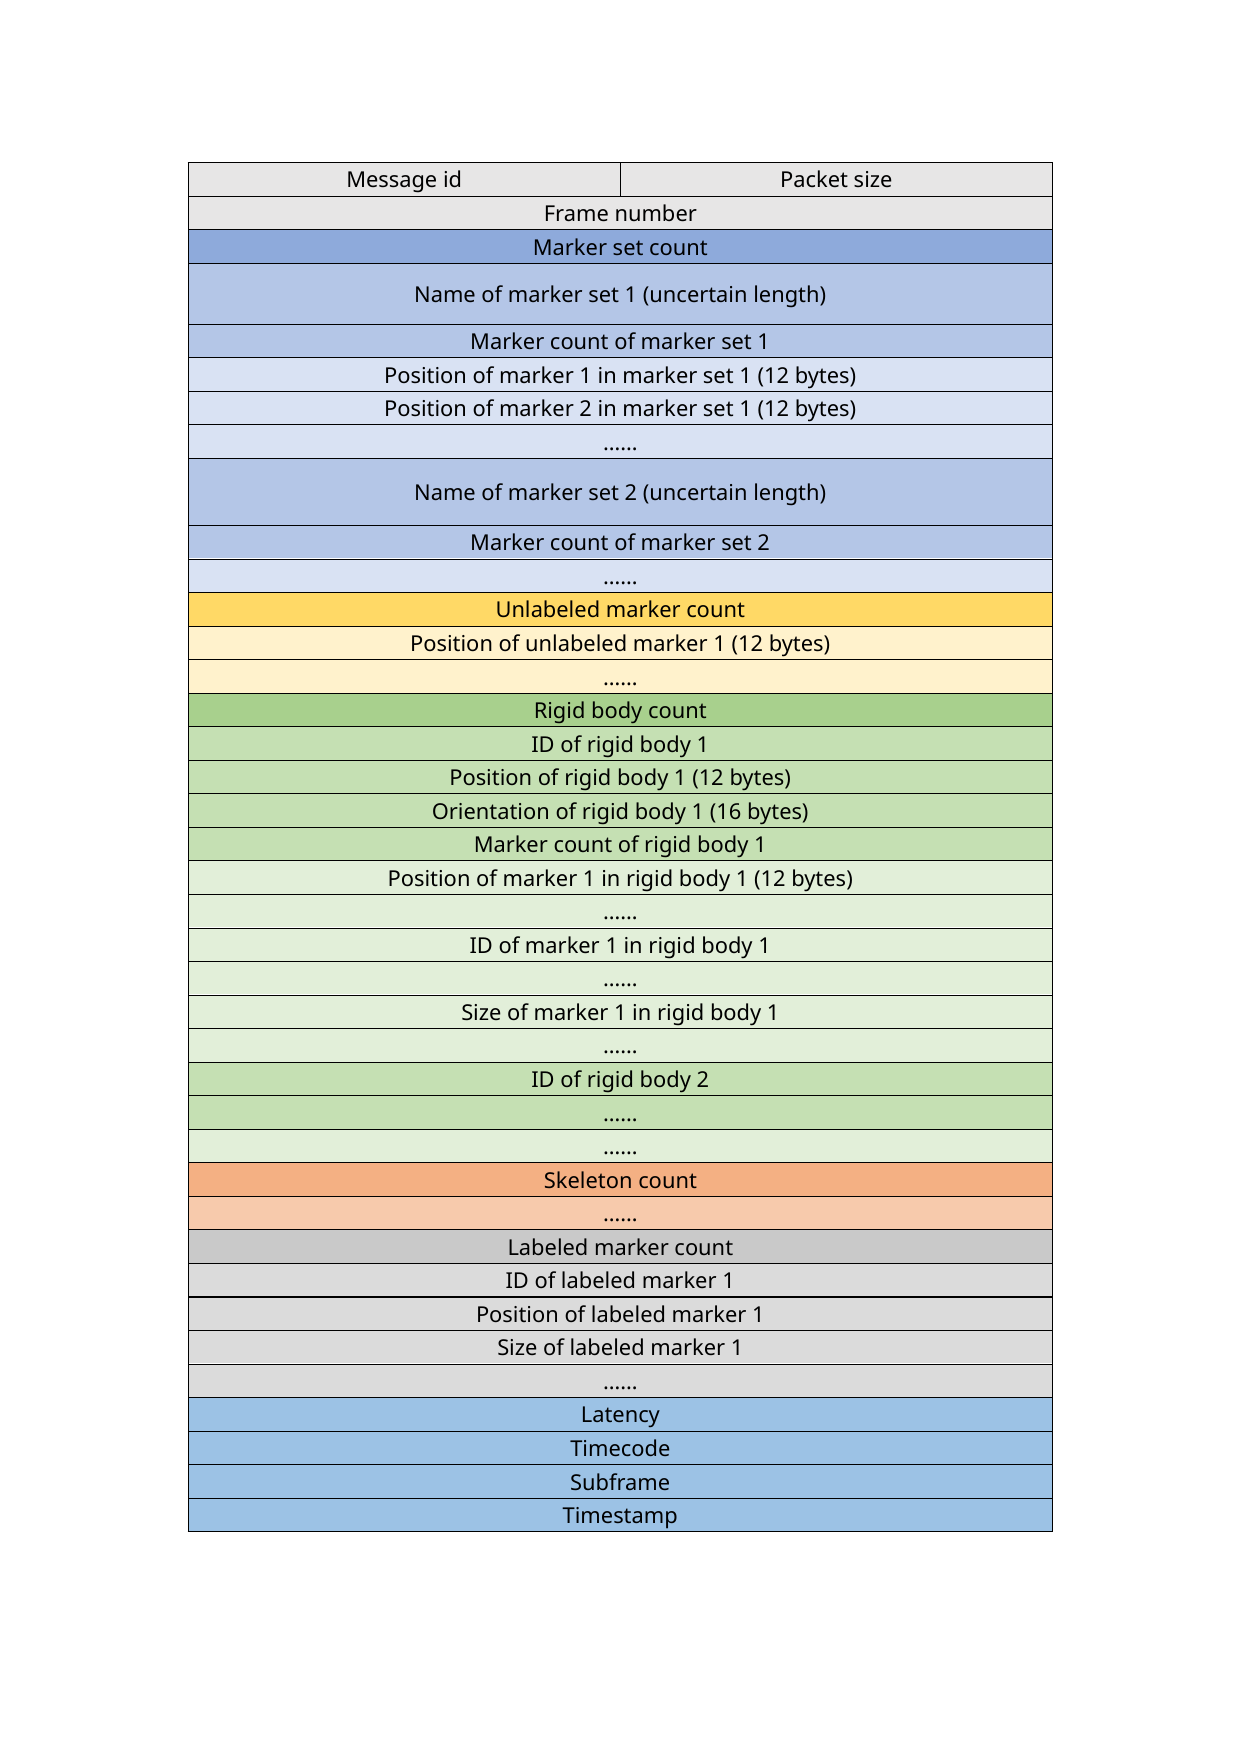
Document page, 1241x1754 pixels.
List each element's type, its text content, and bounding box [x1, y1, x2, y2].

table_cell Position of marker 2 in marker set 1 (12 bytes) [189, 392, 1052, 424]
table_cell ID of rigid body 2 [189, 1063, 1052, 1095]
table_cell …… [189, 962, 1052, 994]
table_cell Size of marker 1 in rigid body 1 [189, 996, 1052, 1028]
table_cell Orientation of rigid body 1 (16 bytes) [189, 794, 1052, 827]
table_cell Labeled marker count [189, 1230, 1052, 1263]
table_header Message id [189, 163, 620, 196]
table_cell …… [189, 560, 1052, 592]
table_cell Marker count of marker set 2 [189, 526, 1052, 558]
table_cell ID of rigid body 1 [189, 727, 1052, 760]
table_cell …… [189, 660, 1052, 693]
table_cell Position of marker 1 in marker set 1 (12 bytes) [189, 358, 1052, 391]
table_cell …… [189, 1029, 1052, 1062]
table_header Packet size [621, 163, 1052, 196]
table_cell Name of marker set 2 (uncertain length) [189, 459, 1052, 525]
table_cell Unlabeled marker count [189, 593, 1052, 626]
table_cell Marker set count [189, 230, 1052, 263]
table_cell Timestamp [189, 1499, 1052, 1531]
table_cell …… [189, 895, 1052, 927]
table_cell Timecode [189, 1432, 1052, 1464]
table_cell …… [189, 1096, 1052, 1129]
table_cell Size of labeled marker 1 [189, 1331, 1052, 1363]
table_cell Subframe [189, 1465, 1052, 1498]
table_cell Frame number [189, 197, 1052, 229]
table_cell Position of rigid body 1 (12 bytes) [189, 761, 1052, 793]
table_cell Latency [189, 1398, 1052, 1431]
table_cell …… [189, 1365, 1052, 1397]
table_cell ID of labeled marker 1 [189, 1264, 1052, 1296]
table_cell Position of labeled marker 1 [189, 1298, 1052, 1330]
table_cell Marker count of marker set 1 [189, 325, 1052, 357]
table_cell Position of unlabeled marker 1 (12 bytes) [189, 627, 1052, 659]
table_cell …… [189, 1130, 1052, 1162]
table_cell Skeleton count [189, 1163, 1052, 1196]
table_cell Marker count of rigid body 1 [189, 828, 1052, 860]
table_cell Rigid body count [189, 694, 1052, 726]
table_cell ID of marker 1 in rigid body 1 [189, 929, 1052, 961]
table_cell …… [189, 1197, 1052, 1229]
table_cell Name of marker set 1 (uncertain length) [189, 264, 1052, 324]
table_cell Position of marker 1 in rigid body 1 (12 bytes) [189, 861, 1052, 894]
table_cell …… [189, 425, 1052, 458]
